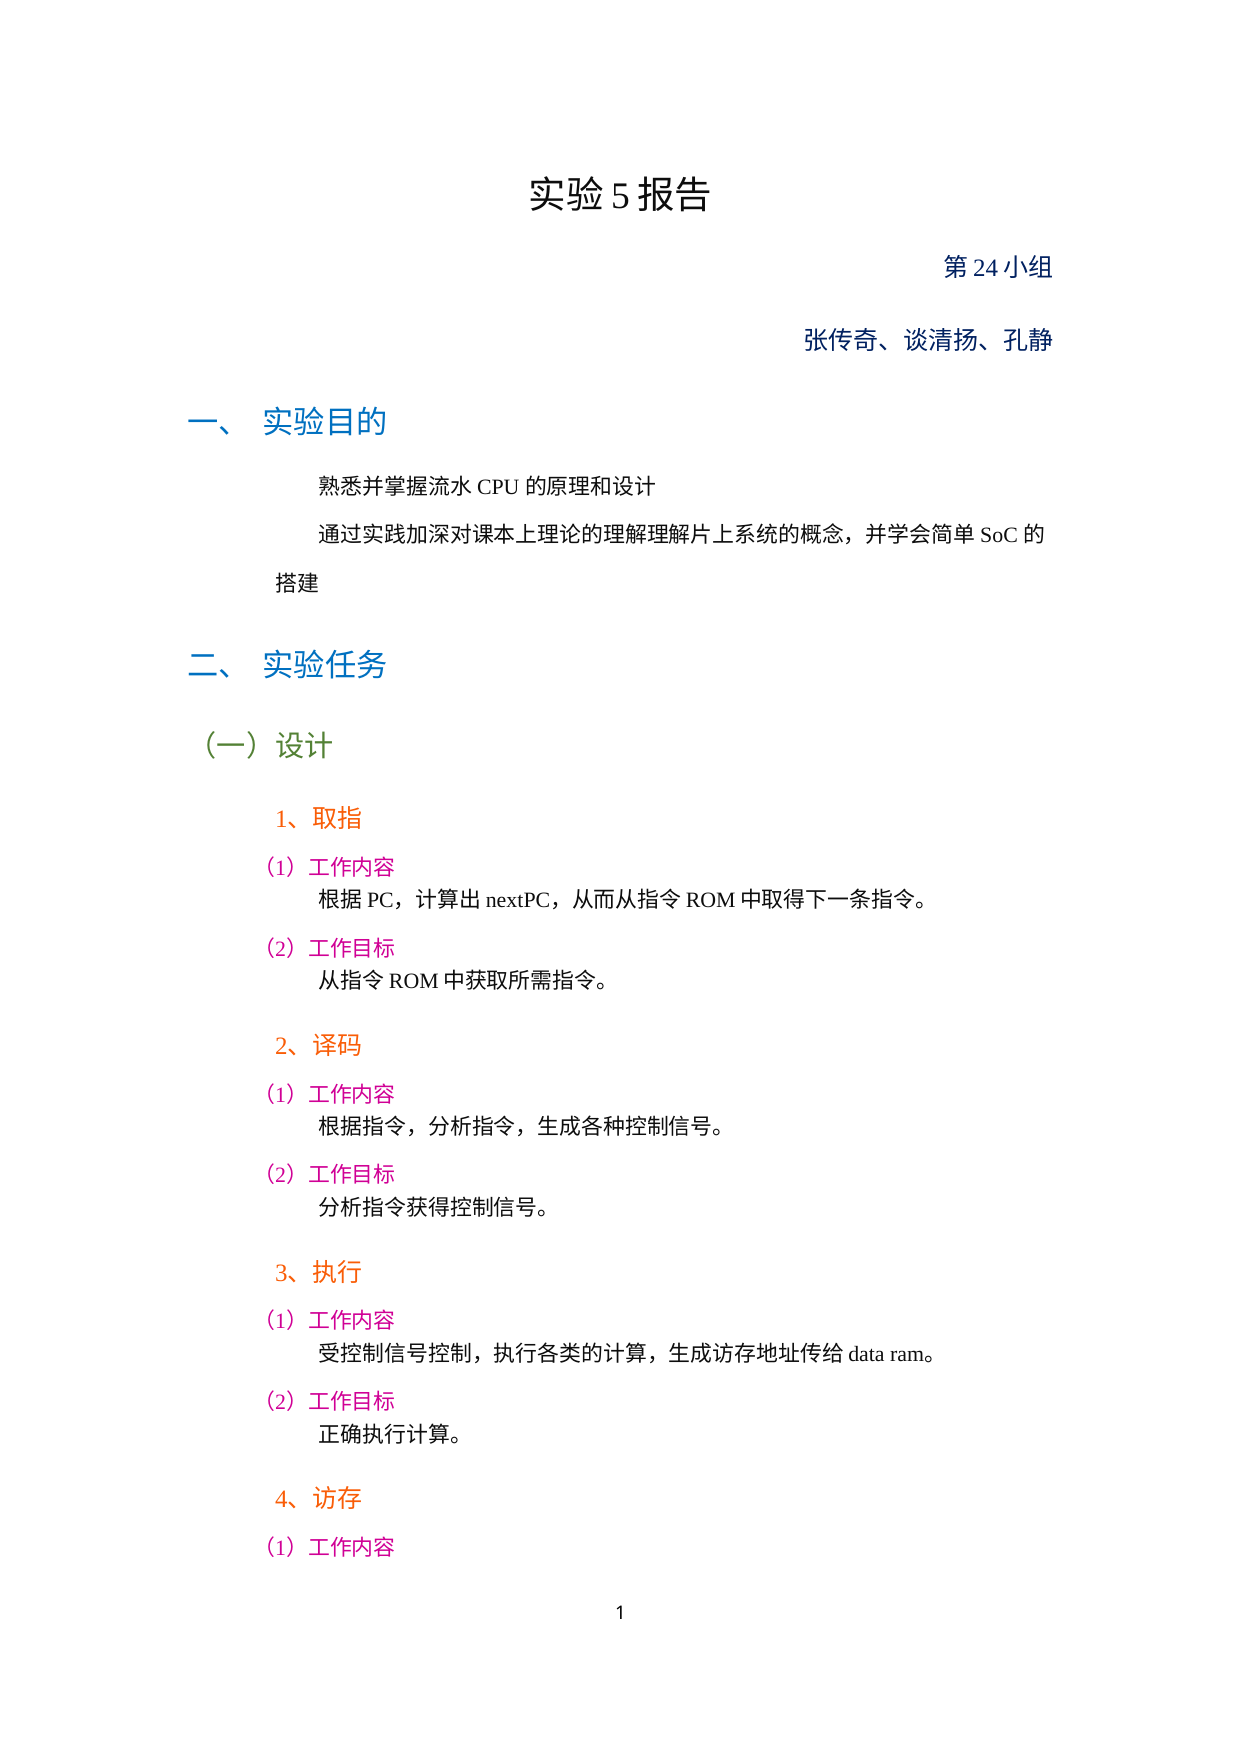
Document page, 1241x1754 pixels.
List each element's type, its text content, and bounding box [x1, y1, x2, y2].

text 根据PC，计算出nextPC，从而从指令ROM中取得下一条指令。 [275, 882, 1053, 914]
text 张传奇、谈清扬、孔静 [187, 306, 1053, 371]
text （1）工作内容 [253, 1529, 1053, 1562]
list 实验任务 [187, 630, 1053, 695]
list 实验目的 [187, 387, 1053, 452]
text （1）工作内容 [253, 1303, 1053, 1335]
text 受控制信号控制，执行各类的计算，生成访存地址传给data ram。 [275, 1335, 1053, 1368]
text 熟悉并掌握流水 CPU 的原理和设计 [275, 468, 1053, 501]
text 第24小组 [187, 233, 1053, 298]
text （2）工作目标 [253, 930, 1053, 963]
text 正确执行计算。 [275, 1416, 1053, 1449]
text （2）工作目标 [253, 1384, 1053, 1416]
text 4、访存 [275, 1464, 1053, 1529]
text 从指令ROM中获取所需指令。 [275, 963, 1053, 995]
text 通过实践加深对课本上理论的理解理解片上系统的概念，并学会简单 SoC 的搭建 [275, 517, 1053, 598]
text 3、执行 [275, 1238, 1053, 1303]
text 2、译码 [275, 1011, 1053, 1076]
text （1）工作内容 [253, 1076, 1053, 1109]
text （一）设计 [187, 711, 1053, 776]
text 实验5报告 [187, 160, 1053, 225]
text 1、取指 [275, 784, 1053, 849]
text 分析指令获得控制信号。 [275, 1189, 1053, 1222]
text 根据指令，分析指令，生成各种控制信号。 [275, 1109, 1053, 1141]
text （2）工作目标 [253, 1157, 1053, 1189]
text （1）工作内容 [253, 849, 1053, 882]
